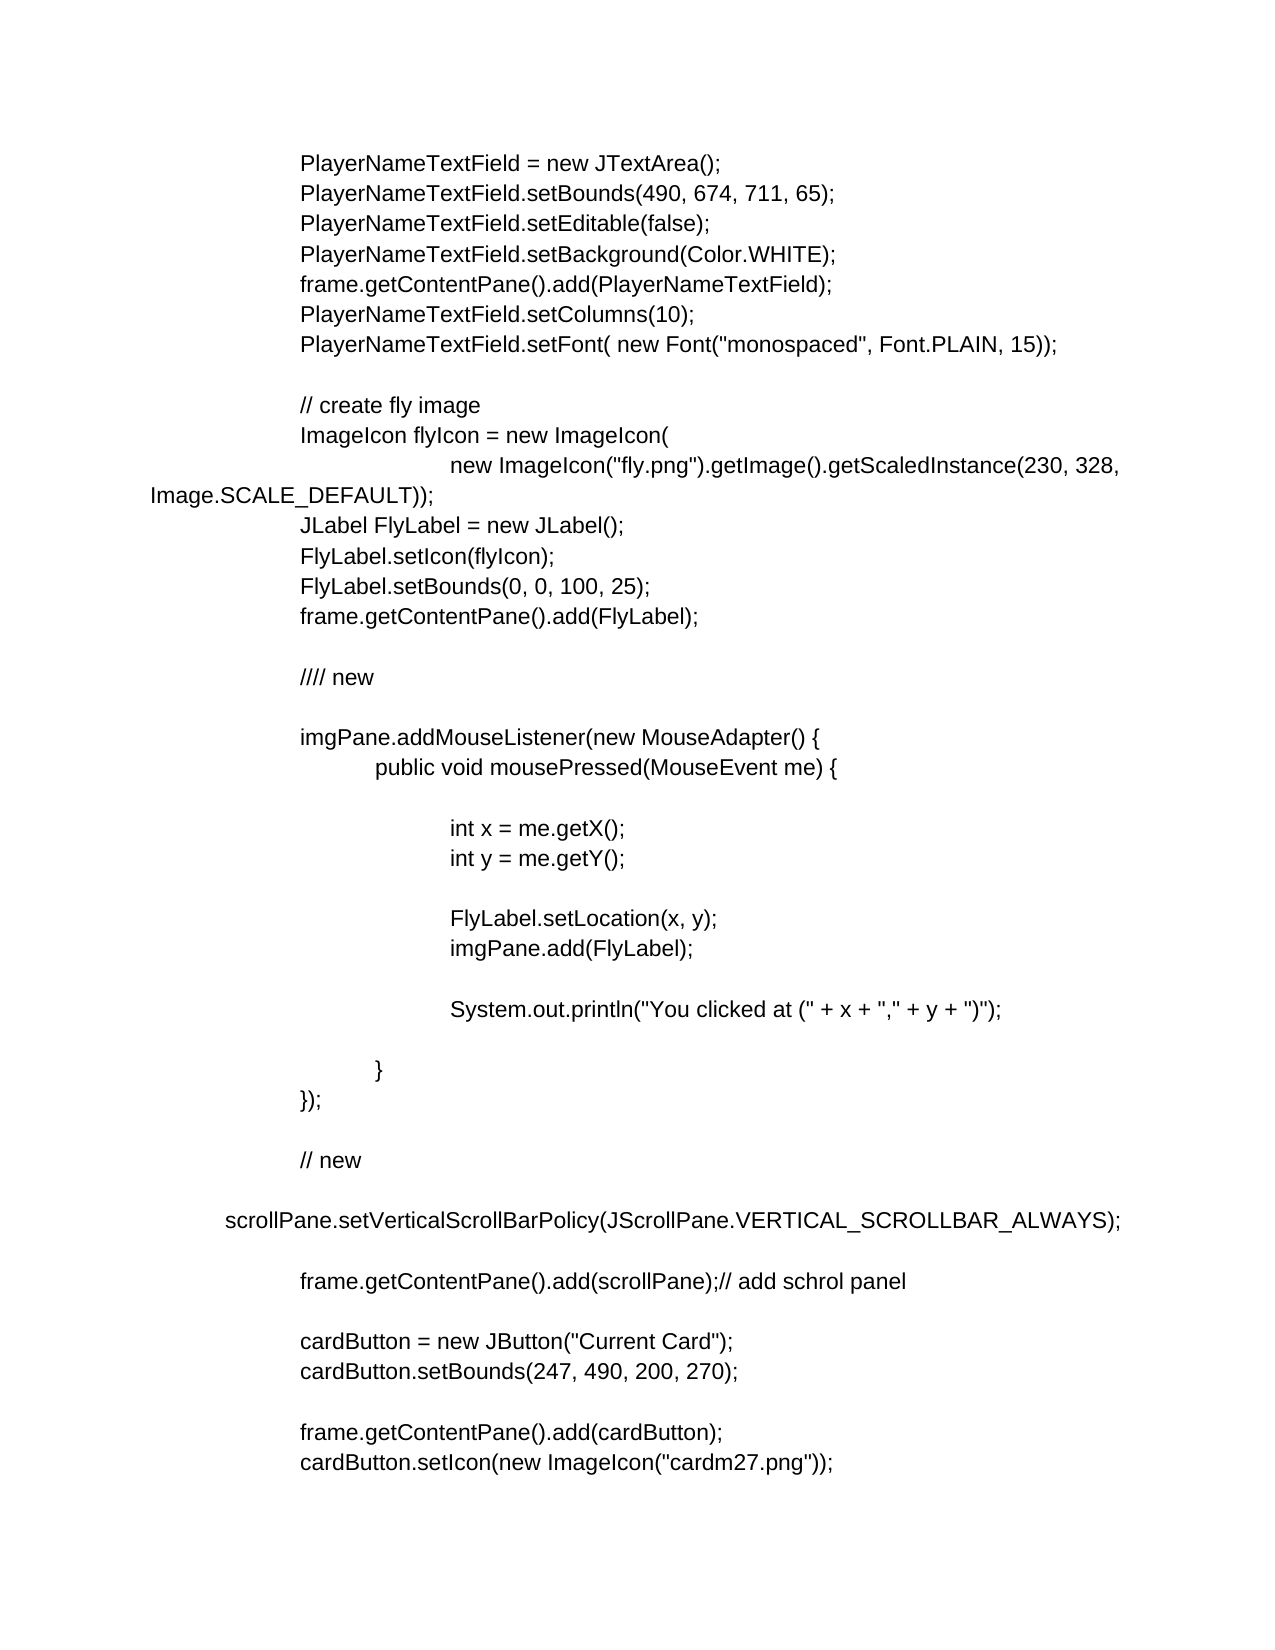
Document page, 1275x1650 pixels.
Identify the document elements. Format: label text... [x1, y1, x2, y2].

text System.out.println("You clicked at (" + x + "," + y + ")"); [150, 996, 1125, 1022]
text PlayerNameTextField.setBackground(Color.WHITE); [150, 241, 1125, 267]
text cardButton.setIcon(new ImageIcon("cardm27.png")); [150, 1449, 1125, 1475]
text imgPane.add(FlyLabel); [150, 935, 1125, 962]
text cardButton = new JButton("Current Card"); [150, 1328, 1125, 1354]
text // new [150, 1147, 1125, 1173]
text FlyLabel.setIcon(flyIcon); [150, 543, 1125, 569]
text }); [150, 1086, 1125, 1113]
text //// new [150, 663, 1125, 690]
text PlayerNameTextField = new JTextArea(); [150, 150, 1125, 176]
text PlayerNameTextField.setBounds(490, 674, 711, 65); [150, 180, 1125, 207]
text cardButton.setBounds(247, 490, 200, 270); [150, 1358, 1125, 1385]
text PlayerNameTextField.setFont( new Font("monospaced", Font.PLAIN, 15)); [150, 331, 1125, 358]
text JLabel FlyLabel = new JLabel(); [150, 512, 1125, 539]
text frame.getContentPane().add(cardButton); [150, 1419, 1125, 1445]
text } [150, 1056, 1125, 1083]
text int x = me.getX(); [150, 814, 1125, 841]
text FlyLabel.setLocation(x, y); [150, 905, 1125, 932]
text scrollPane.setVerticalScrollBarPolicy(JScrollPane.VERTICAL_SCROLLBAR_ALWAYS); [150, 1177, 1125, 1234]
text public void mousePressed(MouseEvent me) { [150, 754, 1125, 781]
text new ImageIcon("fly.png").getImage().getScaledInstance(230, 328, Image.SCALE_DEFAULT)); [150, 452, 1125, 509]
text int y = me.getY(); [150, 845, 1125, 871]
text PlayerNameTextField.setEditable(false); [150, 210, 1125, 237]
text imgPane.addMouseListener(new MouseAdapter() { [150, 724, 1125, 750]
text frame.getContentPane().add(FlyLabel); [150, 603, 1125, 629]
text ImageIcon flyIcon = new ImageIcon( [150, 422, 1125, 448]
text PlayerNameTextField.setColumns(10); [150, 301, 1125, 327]
text frame.getContentPane().add(PlayerNameTextField); [150, 271, 1125, 297]
text // create fly image [150, 392, 1125, 418]
text FlyLabel.setBounds(0, 0, 100, 25); [150, 573, 1125, 599]
text frame.getContentPane().add(scrollPane);// add schrol panel [150, 1268, 1125, 1294]
